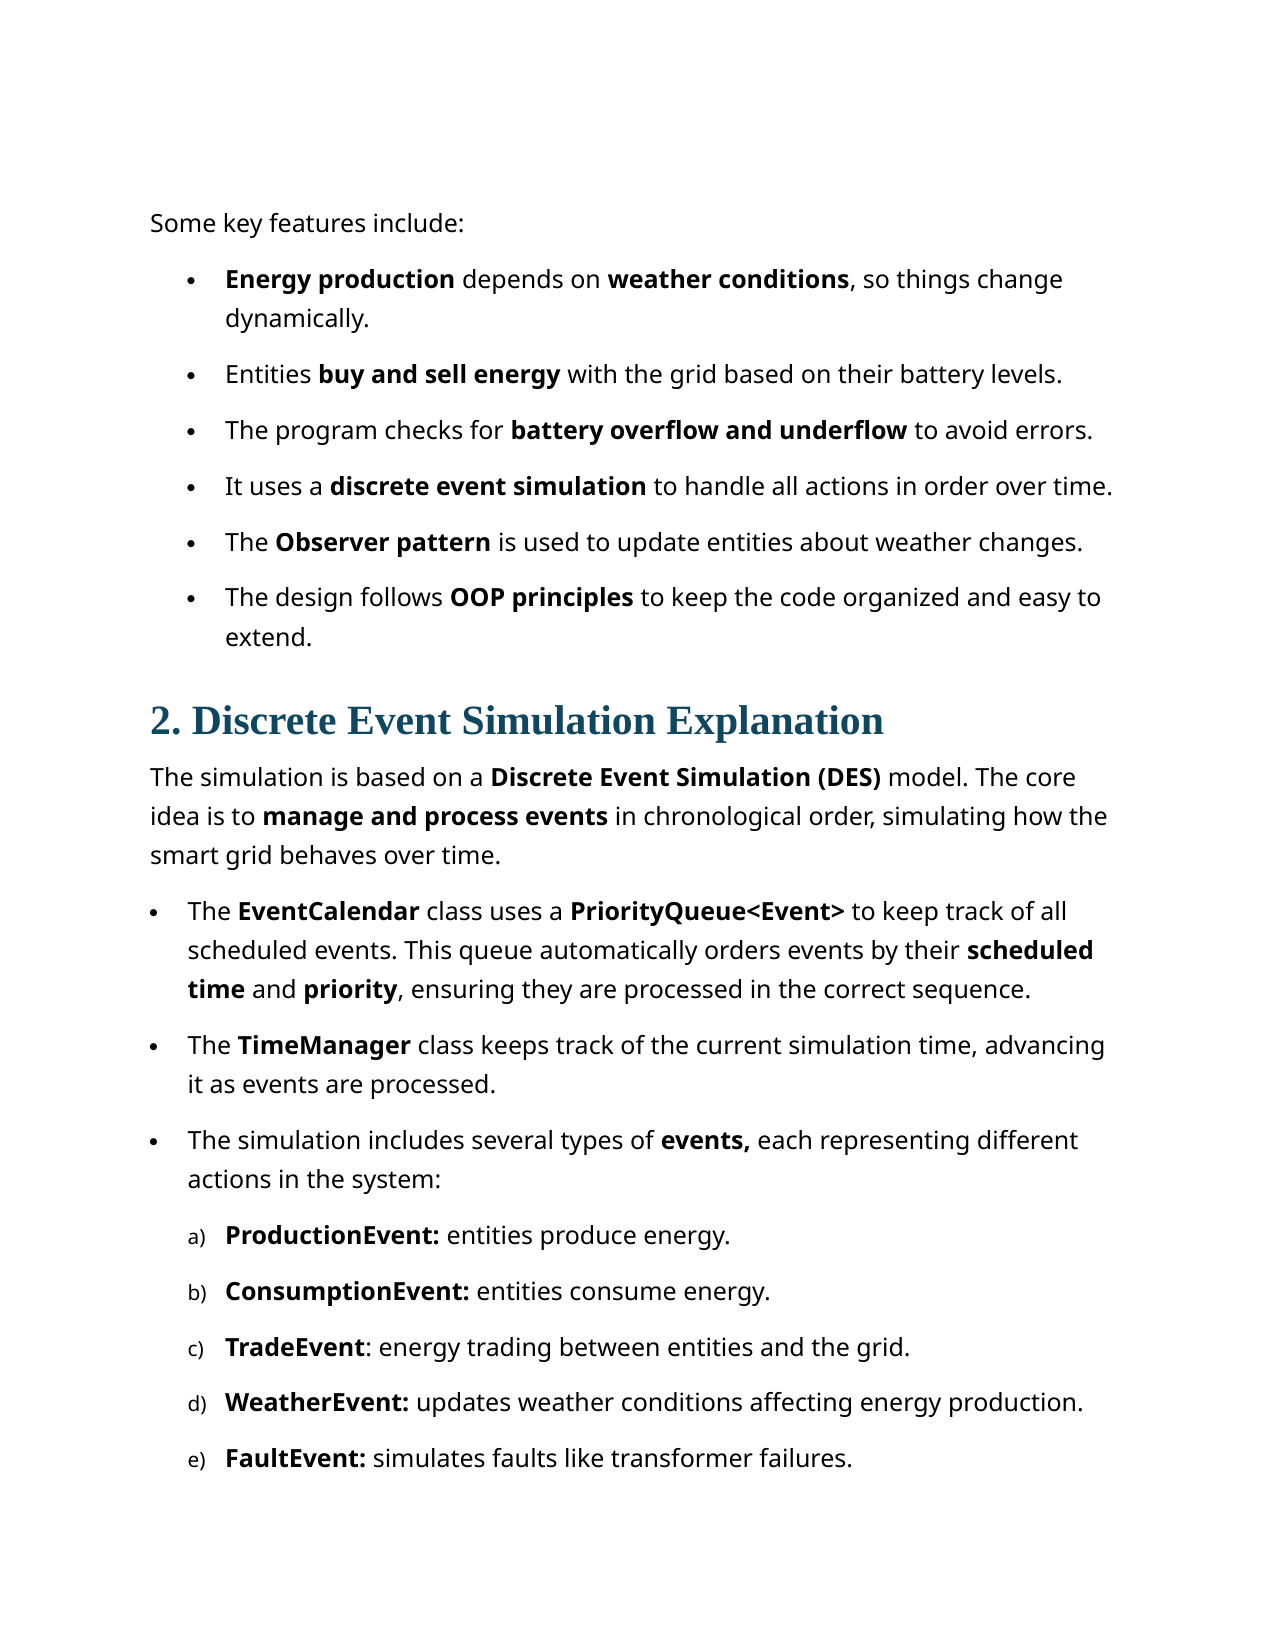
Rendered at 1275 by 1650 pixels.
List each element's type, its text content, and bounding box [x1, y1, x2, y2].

list The program checks for battery overflow and underflow to avoid errors. [187, 412, 1125, 447]
list The TimeManager class keeps track of the current simulation time, advancing it as events are processed. [150, 1028, 1125, 1101]
list Entities buy and sell energy with the grid based on their battery levels. [187, 357, 1125, 391]
list The simulation includes several types of events, each representing different actions in the system: [150, 1123, 1125, 1196]
list It uses a discrete event simulation to handle all actions in order over time. [187, 468, 1125, 502]
list Energy production depends on weather conditions, so things change dynamically. [187, 262, 1125, 335]
text Some key features include: [150, 206, 1125, 240]
list ConsumptionEvent: entities consume energy. [187, 1273, 1125, 1307]
list The EventCalendar class uses a PriorityQueue<Event> to keep track of all scheduled events. This queue automatically orders events by their scheduled time and priority, ensuring they are processed in the correct sequence. [150, 893, 1125, 1006]
list The design follows OOP principles to keep the code organized and easy to extend. [187, 580, 1125, 653]
list ProductionEvent: entities produce energy. [187, 1218, 1125, 1252]
list TradeEvent: energy trading between entities and the grid. [187, 1329, 1125, 1363]
list WeatherEvent: updates weather conditions affecting energy production. [187, 1385, 1125, 1419]
text The simulation is based on a Discrete Event Simulation (DES) model. The core idea is to manage and process events in chronological order, simulating how the smart grid behaves over time. [150, 759, 1125, 872]
subtitle 2. Discrete Event Simulation Explanation [150, 696, 1125, 744]
list FaultEvent: simulates faults like transformer failures. [187, 1441, 1125, 1475]
list The Observer pattern is used to update entities about weather changes. [187, 524, 1125, 558]
